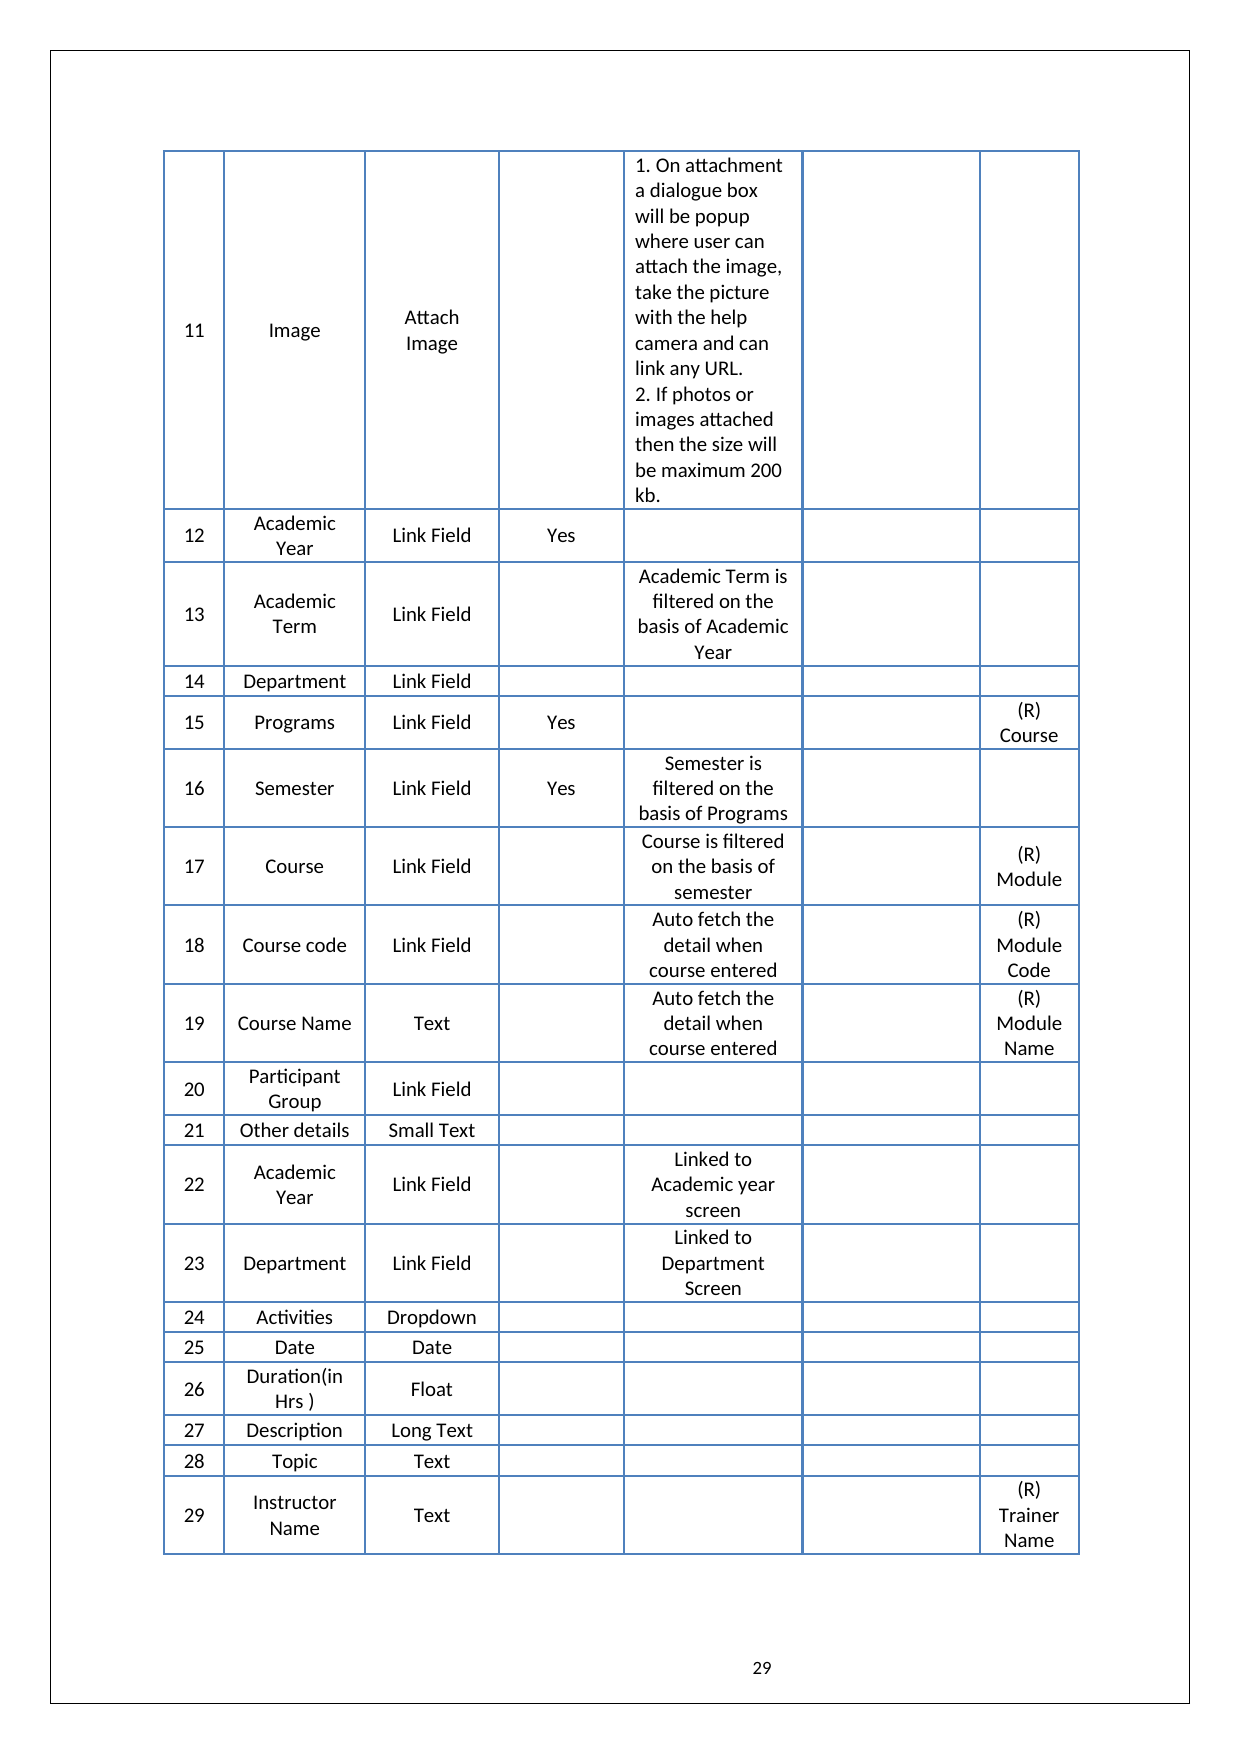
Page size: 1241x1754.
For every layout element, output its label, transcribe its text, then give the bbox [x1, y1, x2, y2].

table_cell [804, 510, 979, 561]
table_cell Link Field [366, 1063, 498, 1114]
table_cell Auto fetch the detail when course entered [625, 906, 801, 983]
table_cell [804, 1146, 979, 1222]
table_cell 21 [165, 1116, 223, 1144]
table_cell Long Text [366, 1416, 498, 1444]
table_cell [981, 1116, 1078, 1144]
table_cell Attach Image [366, 152, 498, 508]
table_cell Link Field [366, 750, 498, 826]
table_cell Duration(in Hrs ) [225, 1363, 364, 1414]
table_cell [625, 1416, 801, 1444]
table_cell Course code [225, 906, 364, 983]
table_cell [500, 1225, 623, 1301]
table_cell Academic Year [225, 510, 364, 561]
table_cell [500, 1477, 623, 1553]
table_cell (R) Trainer Name [981, 1477, 1078, 1553]
table_cell [500, 828, 623, 904]
table_cell Course is filtered on the basis of semester [625, 828, 801, 904]
table_cell [804, 1333, 979, 1361]
table_cell [625, 1333, 801, 1361]
table_cell Linked to Academic year screen [625, 1146, 801, 1222]
table_cell [981, 1446, 1078, 1474]
table_cell [500, 1063, 623, 1114]
table_cell (R) Course [981, 697, 1078, 748]
table_cell Link Field [366, 563, 498, 664]
table_cell [981, 1333, 1078, 1361]
table_cell [500, 985, 623, 1061]
table_cell [981, 152, 1078, 508]
table_cell [804, 985, 979, 1061]
table_cell [804, 667, 979, 695]
table_cell Linked to Department Screen [625, 1225, 801, 1301]
table_cell Dropdown [366, 1303, 498, 1331]
table_cell Text [366, 1477, 498, 1553]
table_cell 29 [165, 1477, 223, 1553]
table_cell [625, 1116, 801, 1144]
table_cell [500, 1116, 623, 1144]
table_cell [500, 1303, 623, 1331]
table_cell 26 [165, 1363, 223, 1414]
table_cell [500, 563, 623, 664]
table_cell [981, 1063, 1078, 1114]
table_cell [625, 1477, 801, 1553]
table_cell [500, 1146, 623, 1222]
table_cell [804, 750, 979, 826]
table_cell 18 [165, 906, 223, 983]
table_cell [804, 1225, 979, 1301]
table_cell [804, 1116, 979, 1144]
table_cell Small Text [366, 1116, 498, 1144]
table_cell Link Field [366, 510, 498, 561]
table_cell (R) Module Code [981, 906, 1078, 983]
table_cell Date [225, 1333, 364, 1361]
table_cell 17 [165, 828, 223, 904]
table_cell [625, 667, 801, 695]
table_cell 13 [165, 563, 223, 664]
table_cell Instructor Name [225, 1477, 364, 1553]
table_cell 20 [165, 1063, 223, 1114]
table_cell 27 [165, 1416, 223, 1444]
table_cell Link Field [366, 667, 498, 695]
table_cell Auto fetch the detail when course entered [625, 985, 801, 1061]
table_cell [804, 906, 979, 983]
table_cell 22 [165, 1146, 223, 1222]
table_cell Programs [225, 697, 364, 748]
table_cell Course Name [225, 985, 364, 1061]
table_cell Academic Term [225, 563, 364, 664]
table_cell [981, 1225, 1078, 1301]
table_cell 16 [165, 750, 223, 826]
table_cell [981, 1416, 1078, 1444]
table_cell 28 [165, 1446, 223, 1474]
table_cell [500, 667, 623, 695]
table_cell Link Field [366, 697, 498, 748]
table_cell [500, 1363, 623, 1414]
table_cell [804, 152, 979, 508]
table_cell Course [225, 828, 364, 904]
table_cell Float [366, 1363, 498, 1414]
table_cell Department [225, 1225, 364, 1301]
table_cell Activities [225, 1303, 364, 1331]
table_cell Department [225, 667, 364, 695]
table_cell Academic Term is filtered on the basis of Academic Year [625, 563, 801, 664]
table_cell [981, 563, 1078, 664]
table_cell [804, 828, 979, 904]
table_cell [804, 697, 979, 748]
table_cell (R) Module [981, 828, 1078, 904]
table_cell Link Field [366, 828, 498, 904]
table_cell Yes [500, 750, 623, 826]
table_cell [625, 697, 801, 748]
table_cell 23 [165, 1225, 223, 1301]
table_cell Semester [225, 750, 364, 826]
table_cell [804, 1363, 979, 1414]
table_cell Semester is filtered on the basis of Programs [625, 750, 801, 826]
table_cell [500, 1446, 623, 1474]
table_cell 19 [165, 985, 223, 1061]
table_cell [981, 750, 1078, 826]
table_cell Text [366, 985, 498, 1061]
table_cell [981, 1363, 1078, 1414]
table_cell Date [366, 1333, 498, 1361]
table_cell Link Field [366, 906, 498, 983]
table_cell [500, 1416, 623, 1444]
table_cell Link Field [366, 1225, 498, 1301]
table_cell [500, 1333, 623, 1361]
table_cell Yes [500, 697, 623, 748]
table_cell [804, 1477, 979, 1553]
table_cell [625, 1303, 801, 1331]
table_cell [981, 667, 1078, 695]
table_cell 24 [165, 1303, 223, 1331]
table_cell 14 [165, 667, 223, 695]
table_cell [625, 1063, 801, 1114]
table_cell Yes [500, 510, 623, 561]
table_cell [804, 1446, 979, 1474]
table_cell Topic [225, 1446, 364, 1474]
table_cell Other details [225, 1116, 364, 1144]
table_cell Link Field [366, 1146, 498, 1222]
table_cell (R) Module Name [981, 985, 1078, 1061]
table_cell 25 [165, 1333, 223, 1361]
table_cell [804, 1303, 979, 1331]
table_cell [625, 510, 801, 561]
table_cell Academic Year [225, 1146, 364, 1222]
table_cell 11 [165, 152, 223, 508]
table_cell [804, 1416, 979, 1444]
table_cell [981, 510, 1078, 561]
table_cell Text [366, 1446, 498, 1474]
table_cell [804, 1063, 979, 1114]
table_cell [981, 1146, 1078, 1222]
table_cell Image [225, 152, 364, 508]
table_cell On attachment a dialogue box will be popup where user can attach the image, take the picture with the help camera and can link any URL. If photos or images attached then the size will be maximum 200 kb. [625, 152, 801, 508]
table_cell [625, 1363, 801, 1414]
table_cell [625, 1446, 801, 1474]
table_cell [500, 906, 623, 983]
table_cell [981, 1303, 1078, 1331]
table_cell 12 [165, 510, 223, 561]
table_cell Participant Group [225, 1063, 364, 1114]
table_cell Description [225, 1416, 364, 1444]
table_cell [500, 152, 623, 508]
table_cell 15 [165, 697, 223, 748]
table_cell [804, 563, 979, 664]
